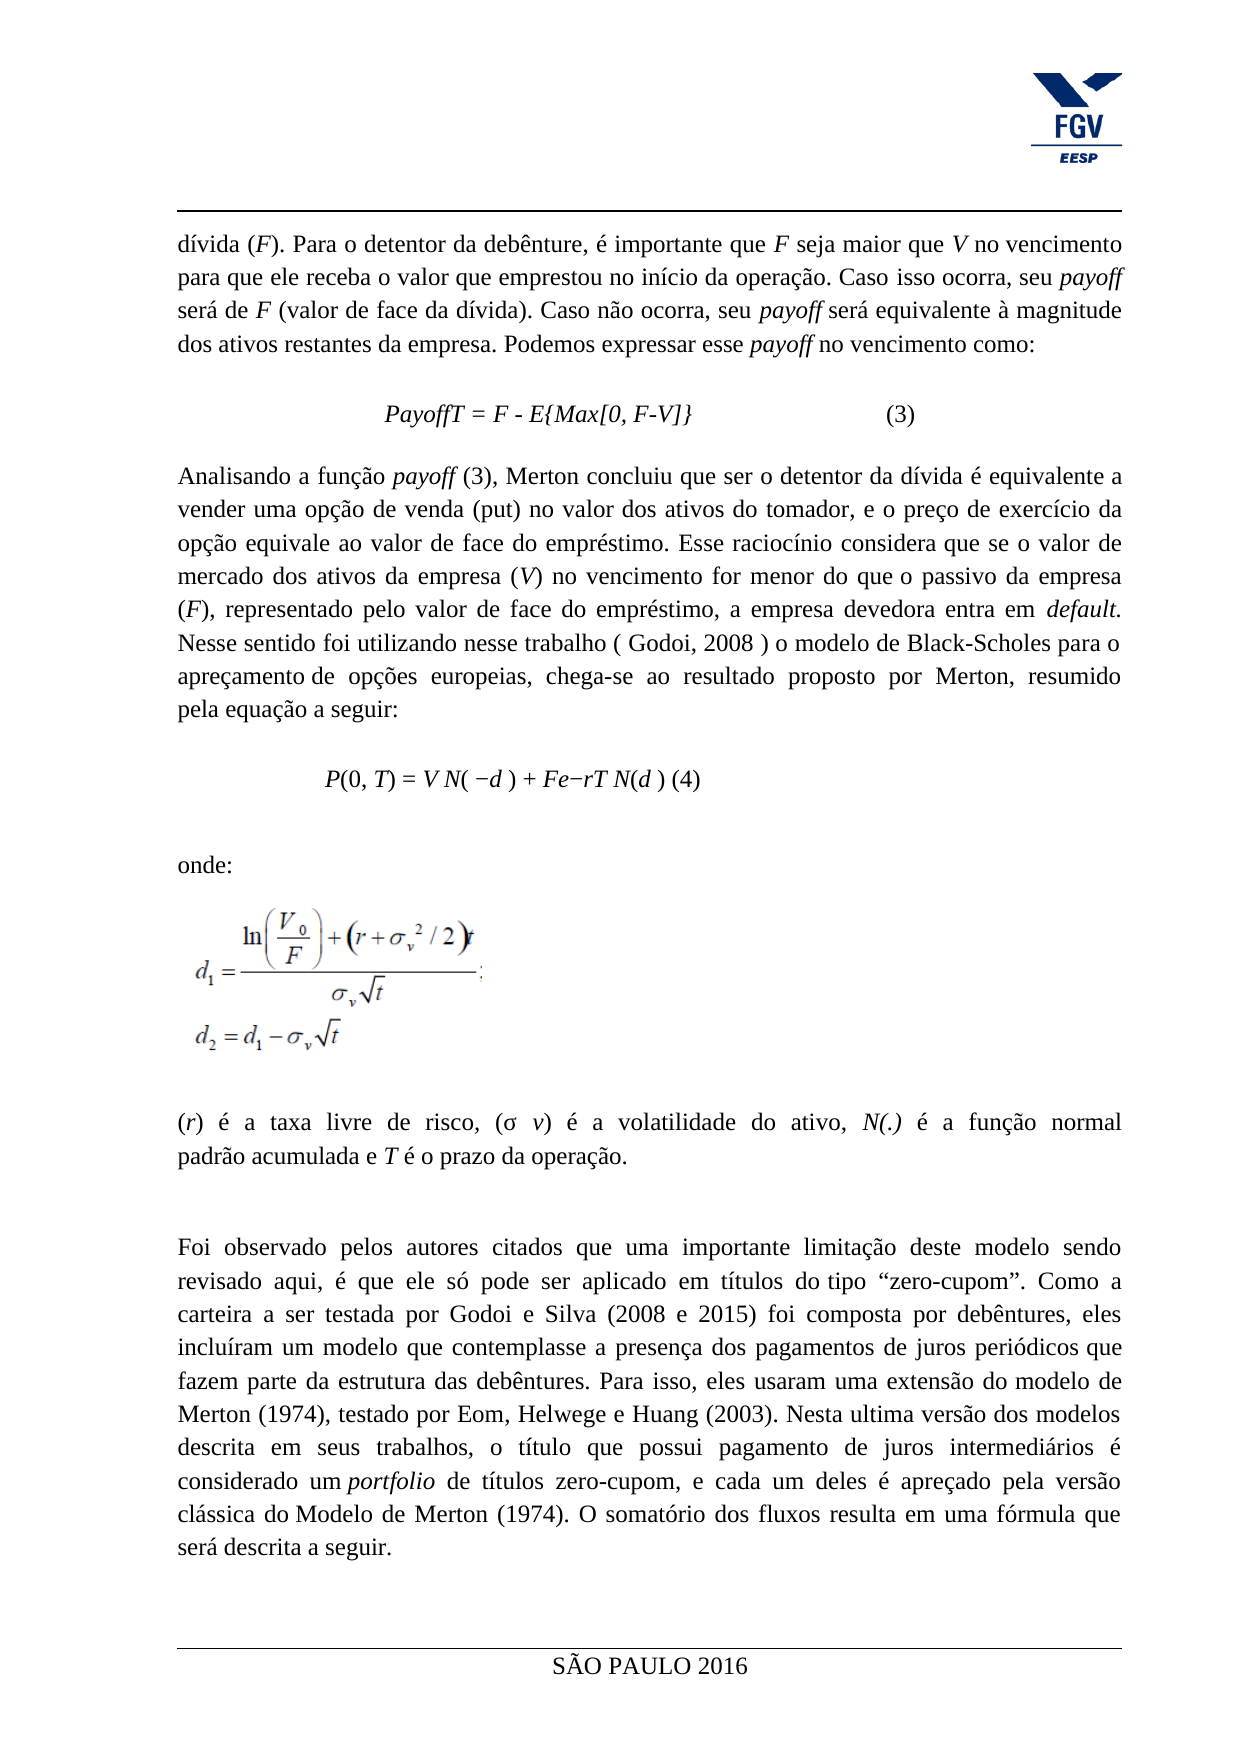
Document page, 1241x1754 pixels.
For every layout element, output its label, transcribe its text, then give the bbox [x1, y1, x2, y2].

text Foi observado pelos autores citados que uma importante limitação deste modelo sendo revisado aqui, é que ele só pode ser aplicado em títulos do tipo “zero-cupom”. Como a carteira a ser testada por Godoi e Silva (2008 e 2015) foi composta por debêntures, eles incluíram um modelo que contemplasse a presença dos pagamentos de juros periódicos que fazem parte da estrutura das debêntures. Para isso, eles usaram uma extensão do modelo de Merton (1974), testado por Eom, Helwege e Huang (2003). Nesta ultima versão dos modelos descrita em seus trabalhos, o título que possui pagamento de juros intermediários é considerado um portfolio de títulos zero-cupom, e cada um deles é apreçado pela versão clássica do Modelo de Merton (1974). O somatório dos fluxos resulta em uma fórmula que será descrita a seguir. [177, 1228, 1122, 1561]
text P(0, T) = V N( −d ) + Fe−rT N(d ) (4) [251, 764, 1122, 793]
picture [177, 908, 515, 1074]
picture [1031, 73, 1123, 163]
text Analisando a função payoff (3), Merton concluiu que ser o detentor da dívida é equivalente a vender uma opção de venda (put) no valor dos ativos do tomador, e o preço de exercício da opção equivale ao valor de face do empréstimo. Esse raciocínio considera que se o valor de mercado dos ativos da empresa (V) no vencimento for menor do que o passivo da empresa (F), representado pelo valor de face do empréstimo, a empresa devedora entra em default. Nesse sentido foi utilizando nesse trabalho ( Godoi, 2008 ) o modelo de Black-Scholes para o apreçamento de opções europeias, chega-se ao resultado proposto por Merton, resumido pela equação a seguir: [177, 456, 1122, 723]
text (r) é a taxa livre de risco, (σ v) é a volatilidade do ativo, N(.) é a função normal padrão acumulada e T é o prazo da operação. [177, 1103, 1122, 1169]
text onde: [177, 851, 1122, 879]
text PayoffT = F - E{Max[0, F-V]} (3) [177, 399, 1122, 428]
